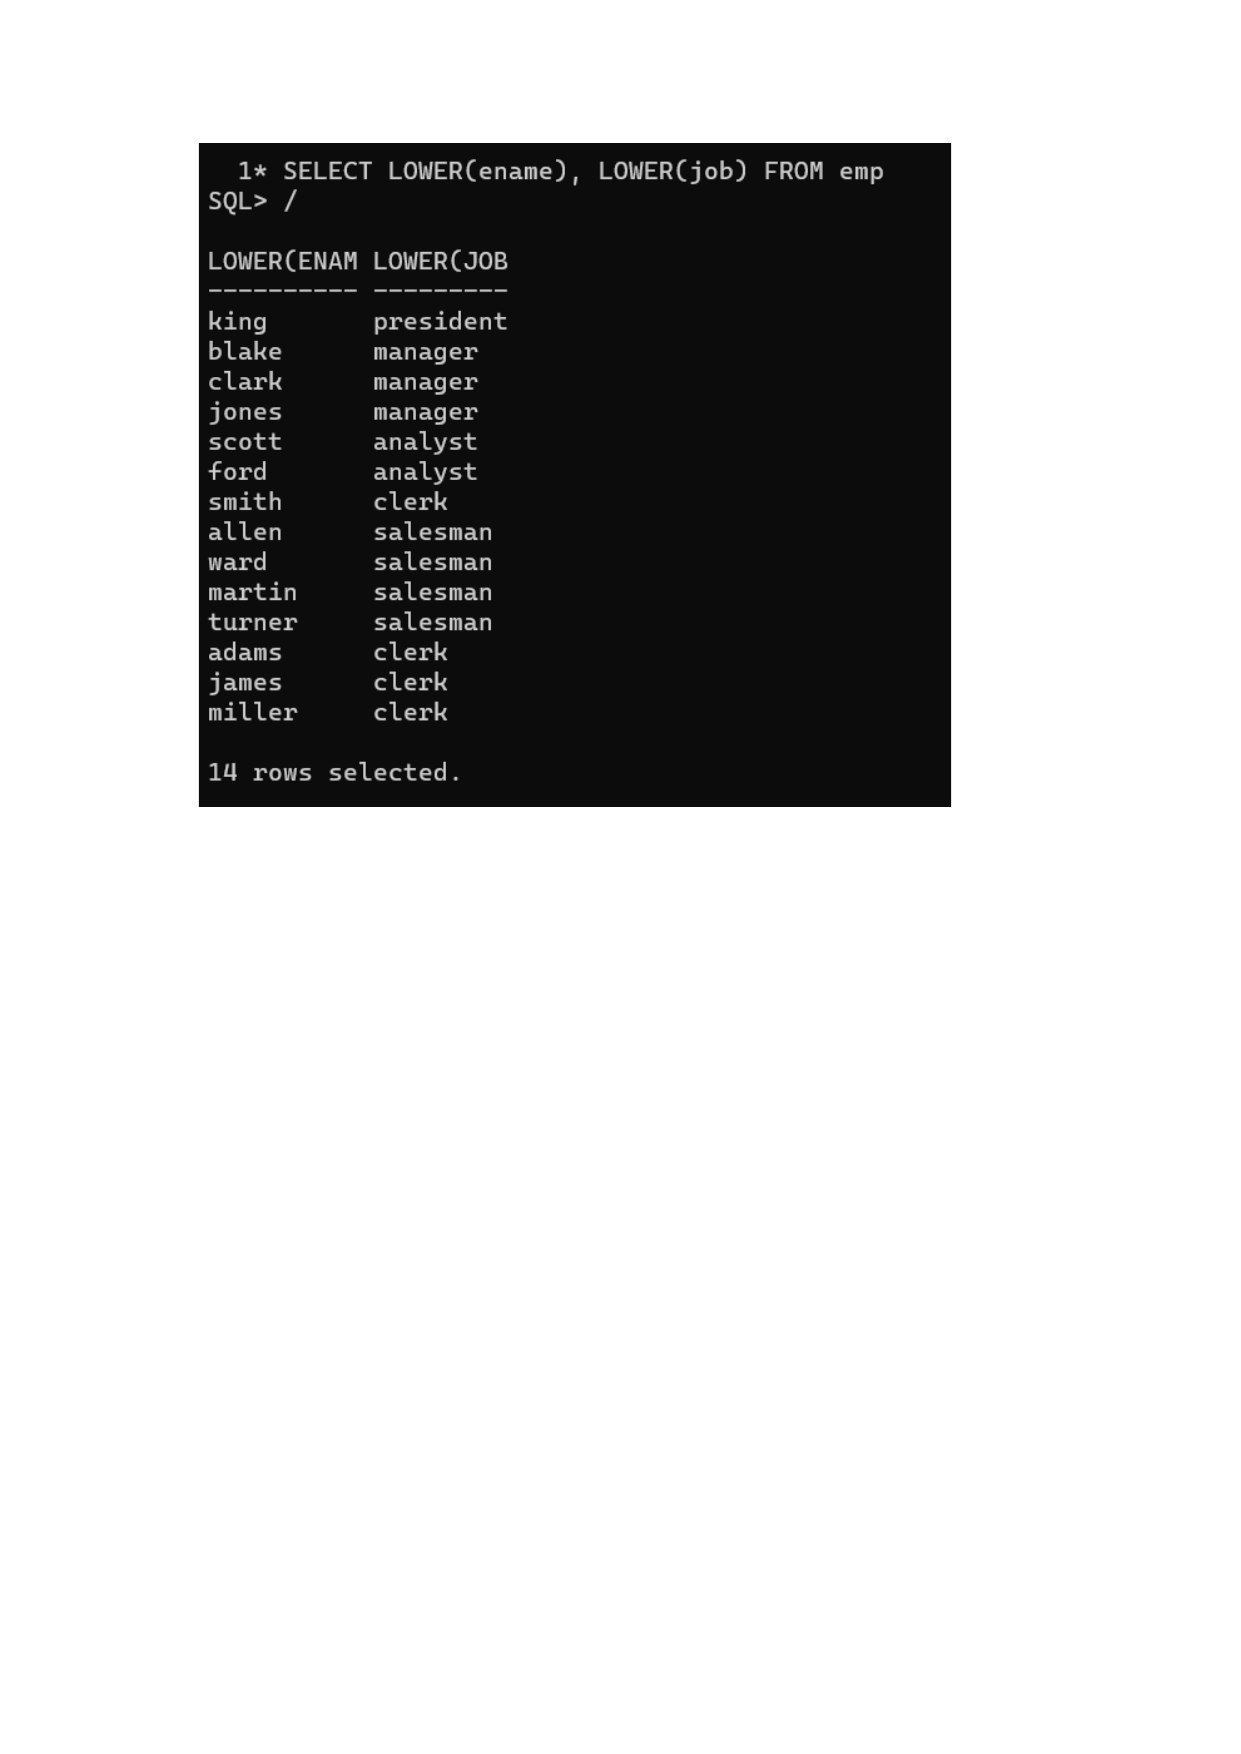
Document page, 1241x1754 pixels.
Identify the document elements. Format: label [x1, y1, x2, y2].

picture [198, 143, 952, 807]
